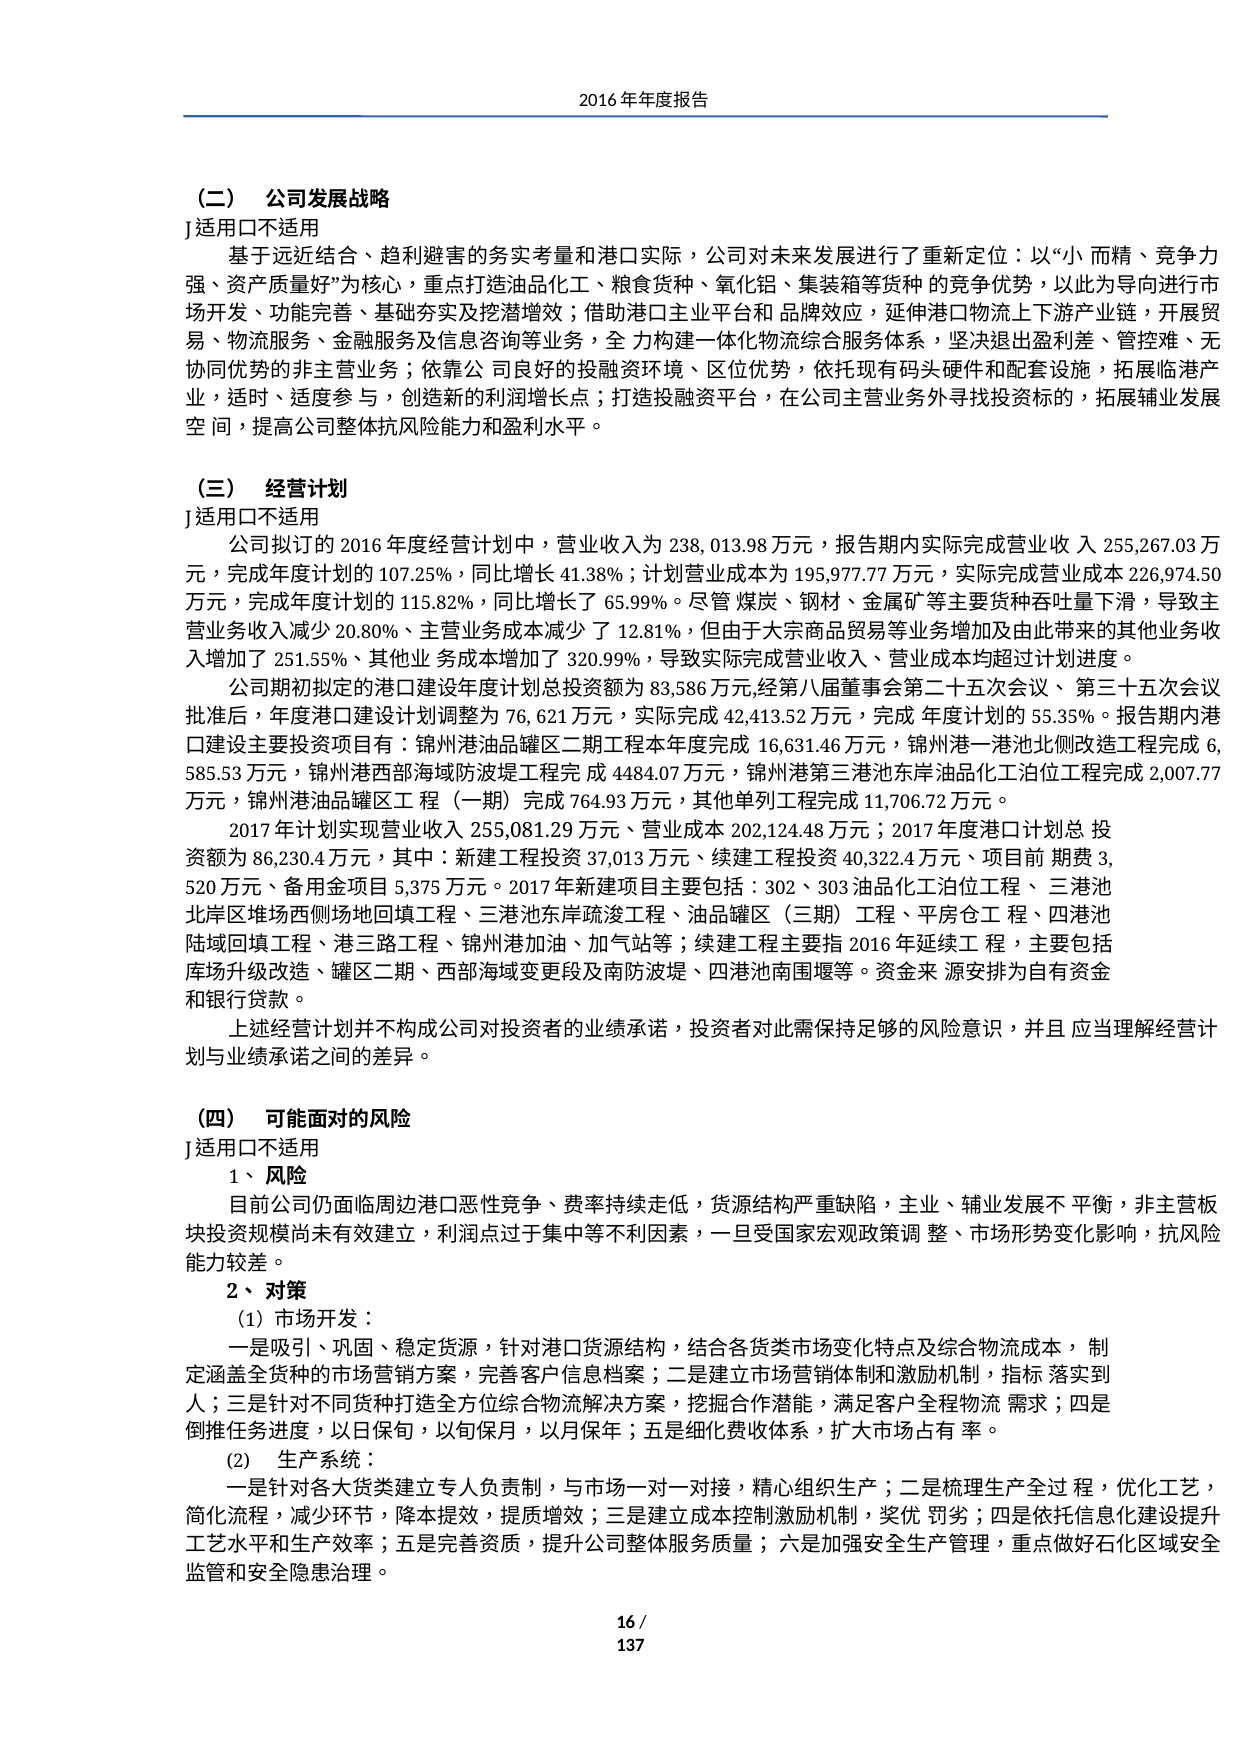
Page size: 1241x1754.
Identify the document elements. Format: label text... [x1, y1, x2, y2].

text 目前公司仍面临周边港口恶性竞争、费率持续走低，货源结构严重缺陷，主业、辅业发展不 平衡，非主营板块投资规模尚未有效建立，利润点过于集中等不利因素，一旦受国家宏观政策调 整、市场形势变化影响，抗风险能力较差。 [185, 1190, 1221, 1276]
text 一是针对各大货类建立专人负责制，与市场一对一对接，精心组织生产；二是梳理生产全过 程，优化工艺，简化流程，减少环节，降本提效，提质增效；三是建立成本控制激励机制，奖优 罚劣；四是依托信息化建设提升工艺水平和生产效率；五是完善资质，提升公司整体服务质量； 六是加强安全生产管理，重点做好石化区域安全监管和安全隐患治理。 [185, 1473, 1221, 1586]
text （四） 可能面对的风险 [185, 1104, 1221, 1132]
text 2017年计划实现营业收入255,081.29万元、营业成本202,124.48万元；2017年度港口计划总 投资额为86,230.4万元，其中：新建工程投资37,013万元、续建工程投资40,322.4万元、项目前 期费3, 520万元、备用金项目5,375万元。2017年新建项目主要包括：302、303油品化工泊位工程、 三港池北岸区堆场西侧场地回填工程、三港池东岸疏浚工程、油品罐区（三期）工程、平房仓工 程、四港池陆域回填工程、港三路工程、锦州港加油、加气站等；续建工程主要指2016年延续工 程，主要包括库场升级改造、罐区二期、西部海域变更段及南防波堤、四港池南围堰等。资金来 源安排为自有资金和银行贷款。 [185, 814, 1113, 1014]
list 生产系统： [226, 1444, 1221, 1473]
text 一是吸引、巩固、稳定货源，针对港口货源结构，结合各货类市场变化特点及综合物流成本， 制定涵盖全货种的市场营销方案，完善客户信息档案；二是建立市场营销体制和激励机制，指标 落实到人；三是针对不同货种打造全方位综合物流解决方案，挖掘合作潜能，满足客户全程物流 需求；四是倒推任务进度，以日保旬，以旬保月，以月保年；五是细化费收体系，扩大市场占有 率。 [185, 1332, 1113, 1444]
text 公司期初拟定的港口建设年度计划总投资额为83,586万元,经第八届董事会第二十五次会议、 第三十五次会议批准后，年度港口建设计划调整为76, 621万元，实际完成42,413.52万元，完成 年度计划的55.35%。报告期内港口建设主要投资项目有：锦州港油品罐区二期工程本年度完成 16,631.46万元，锦州港一港池北侧改造工程完成6, 585.53万元，锦州港西部海域防波堤工程完 成4484.07万元，锦州港第三港池东岸油品化工泊位工程完成2,007.77万元，锦州港油品罐区工 程（一期）完成764.93万元，其他单列工程完成11,706.72万元。 [185, 672, 1221, 814]
text J适用口不适用 [185, 1132, 1221, 1161]
text 上述经营计划并不构成公司对投资者的业绩承诺，投资者对此需保持足够的风险意识，并且 应当理解经营计划与业绩承诺之间的差异。 [185, 1014, 1221, 1071]
text J适用口不适用 [185, 502, 1221, 530]
text （三） 经营计划 [185, 473, 1221, 502]
text （二） 公司发展战略 [185, 184, 1221, 212]
text 基于远近结合、趋利避害的务实考量和港口实际，公司对未来发展进行了重新定位：以“小 而精、竞争力强、资产质量好”为核心，重点打造油品化工、粮食货种、氧化铝、集装箱等货种 的竞争优势，以此为导向进行市场开发、功能完善、基础夯实及挖潜增效；借助港口主业平台和 品牌效应，延伸港口物流上下游产业链，开展贸易、物流服务、金融服务及信息咨询等业务，全 力构建一体化物流综合服务体系，坚决退出盈利差、管控难、无协同优势的非主营业务；依靠公 司良好的投融资环境、区位优势，依托现有码头硬件和配套设施，拓展临港产业，适时、适度参 与，创造新的利润增长点；打造投融资平台，在公司主营业务外寻找投资标的，拓展辅业发展空 间，提高公司整体抗风险能力和盈利水平。 [185, 241, 1221, 440]
text 2、 对策 [226, 1276, 1221, 1304]
text 1、 风险 [185, 1161, 1221, 1190]
text 公司拟订的2016年度经营计划中，营业收入为238, 013.98万元，报告期内实际完成营业收 入255,267.03万元，完成年度计划的107.25%，同比增长41.38%；计划营业成本为195,977.77 万元，实际完成营业成本226,974.50万元，完成年度计划的115.82%，同比增长了 65.99%。尽管 煤炭、钢材、金属矿等主要货种吞吐量下滑，导致主营业务收入减少20.80%、主营业务成本减少 了 12.81%，但由于大宗商品贸易等业务增加及由此带来的其他业务收入增加了 251.55%、其他业 务成本增加了 320.99%，导致实际完成营业收入、营业成本均超过计划进度。 [185, 530, 1221, 672]
text J适用口不适用 [185, 212, 1221, 241]
text （1）市场开发： [226, 1304, 1221, 1332]
